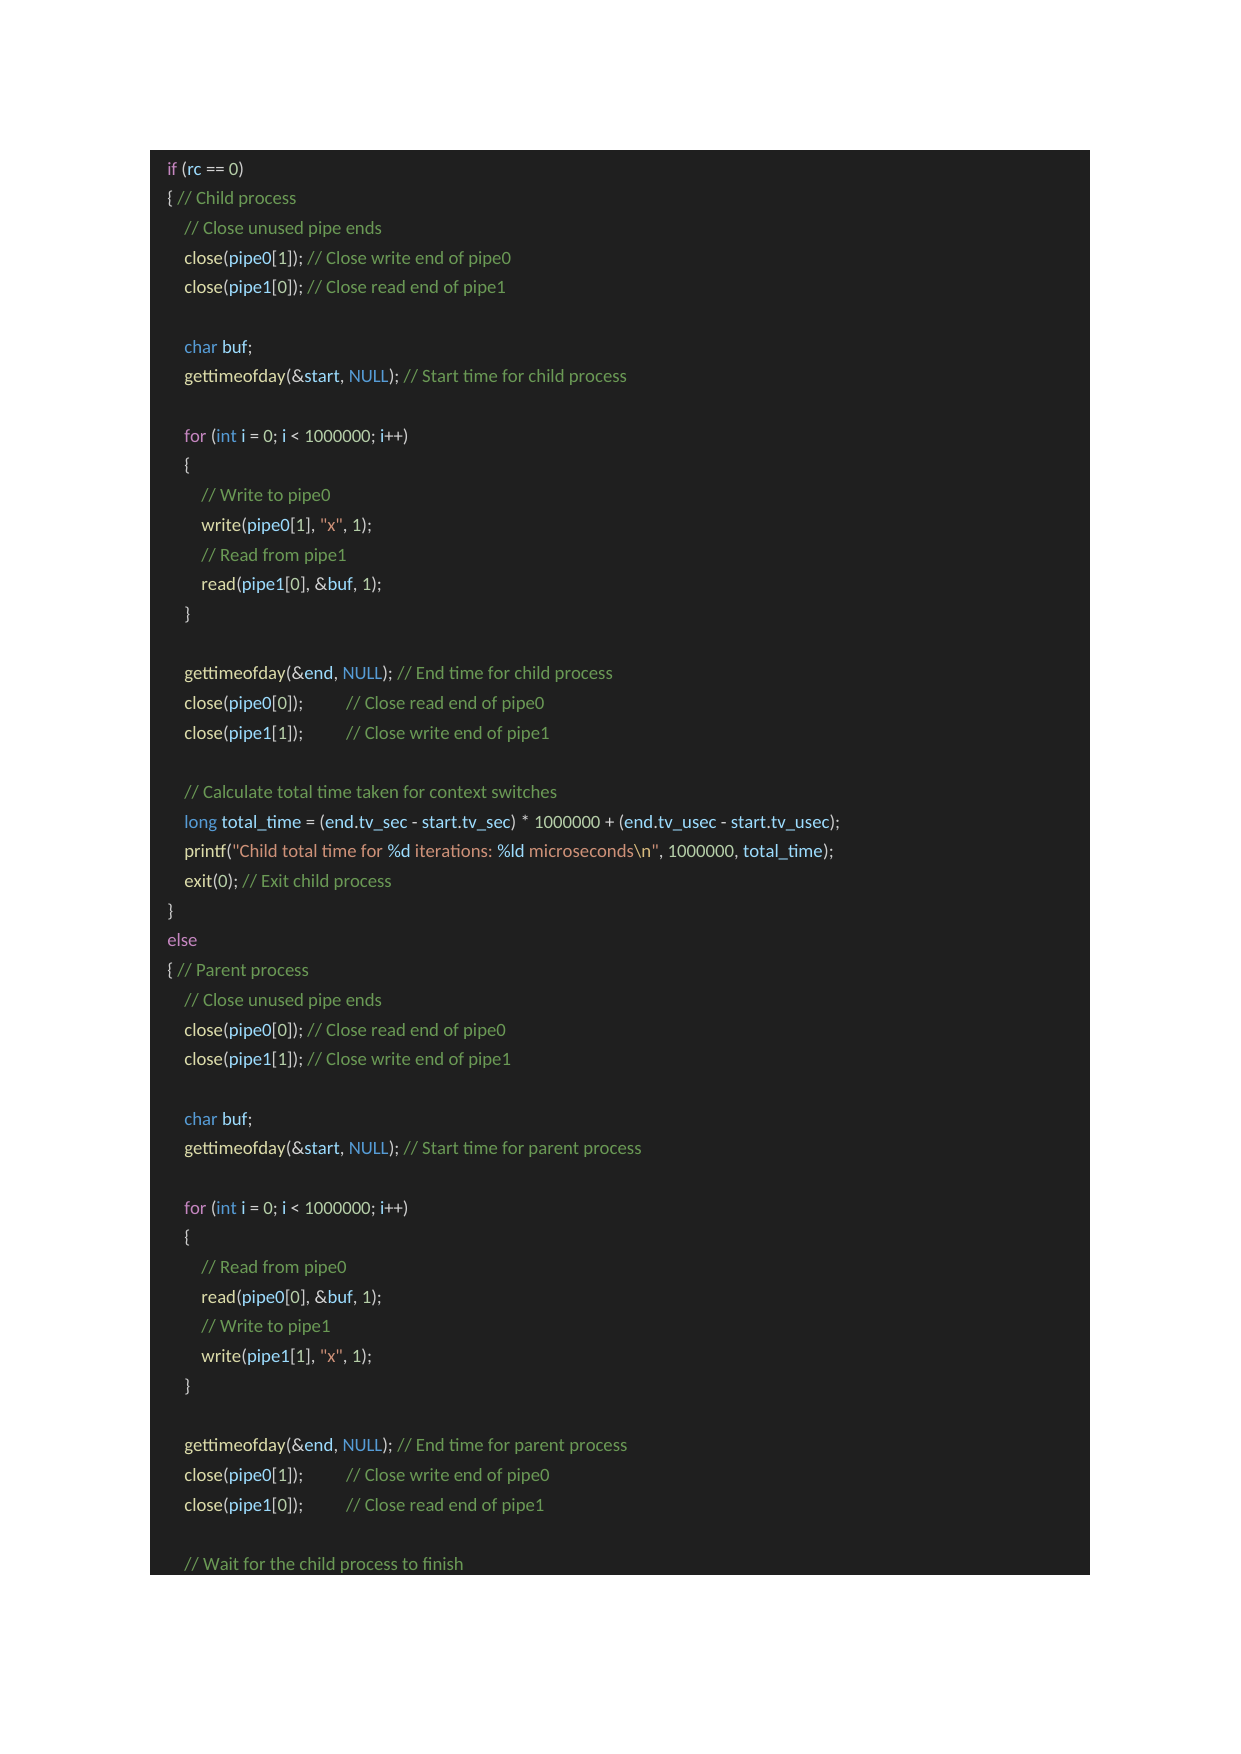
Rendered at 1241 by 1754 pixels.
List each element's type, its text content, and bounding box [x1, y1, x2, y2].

text write(pipe1[1], "x", 1); [150, 1337, 1090, 1367]
text } [150, 595, 1090, 625]
text for (int i = 0; i < 1000000; i++) [150, 417, 1090, 447]
text // Wait for the child process to finish [150, 1545, 1090, 1575]
text } [150, 892, 1090, 922]
text { // Parent process [150, 952, 1090, 981]
text if (rc == 0) [150, 150, 1090, 180]
text char buf; [150, 328, 1090, 358]
text gettimeofday(&end, NULL); // End time for child process [150, 655, 1090, 684]
text // Read from pipe0 [150, 1248, 1090, 1278]
text close(pipe0[1]); // Close write end of pipe0 [150, 239, 1090, 269]
text close(pipe1[0]); // Close read end of pipe1 [150, 269, 1090, 298]
text // Calculate total time taken for context switches [150, 773, 1090, 803]
text { [150, 447, 1090, 477]
text char buf; [150, 1100, 1090, 1130]
text } [150, 1367, 1090, 1397]
text write(pipe0[1], "x", 1); [150, 506, 1090, 536]
text read(pipe0[0], &buf, 1); [150, 1278, 1090, 1308]
text for (int i = 0; i < 1000000; i++) [150, 1189, 1090, 1219]
text gettimeofday(&start, NULL); // Start time for parent process [150, 1130, 1090, 1159]
text close(pipe1[0]); // Close read end of pipe1 [150, 1486, 1090, 1516]
text read(pipe1[0], &buf, 1); [150, 566, 1090, 595]
text // Close unused pipe ends [150, 981, 1090, 1011]
text close(pipe0[0]); // Close read end of pipe0 [150, 684, 1090, 714]
text { // Child process [150, 180, 1090, 209]
text else [150, 922, 1090, 952]
text close(pipe1[1]); // Close write end of pipe1 [150, 1041, 1090, 1070]
text close(pipe0[1]); // Close write end of pipe0 [150, 1456, 1090, 1486]
text close(pipe0[0]); // Close read end of pipe0 [150, 1011, 1090, 1041]
text // Read from pipe1 [150, 536, 1090, 566]
text // Write to pipe0 [150, 477, 1090, 506]
text // Close unused pipe ends [150, 209, 1090, 239]
text close(pipe1[1]); // Close write end of pipe1 [150, 714, 1090, 744]
text exit(0); // Exit child process [150, 862, 1090, 892]
text printf("Child total time for %d iterations: %ld microseconds\n", 1000000, total_time); [150, 833, 1090, 862]
text long total_time = (end.tv_sec - start.tv_sec) * 1000000 + (end.tv_usec - start.tv_usec); [150, 803, 1090, 833]
text // Write to pipe1 [150, 1308, 1090, 1337]
text gettimeofday(&start, NULL); // Start time for child process [150, 358, 1090, 387]
text { [150, 1219, 1090, 1248]
text gettimeofday(&end, NULL); // End time for parent process [150, 1427, 1090, 1456]
